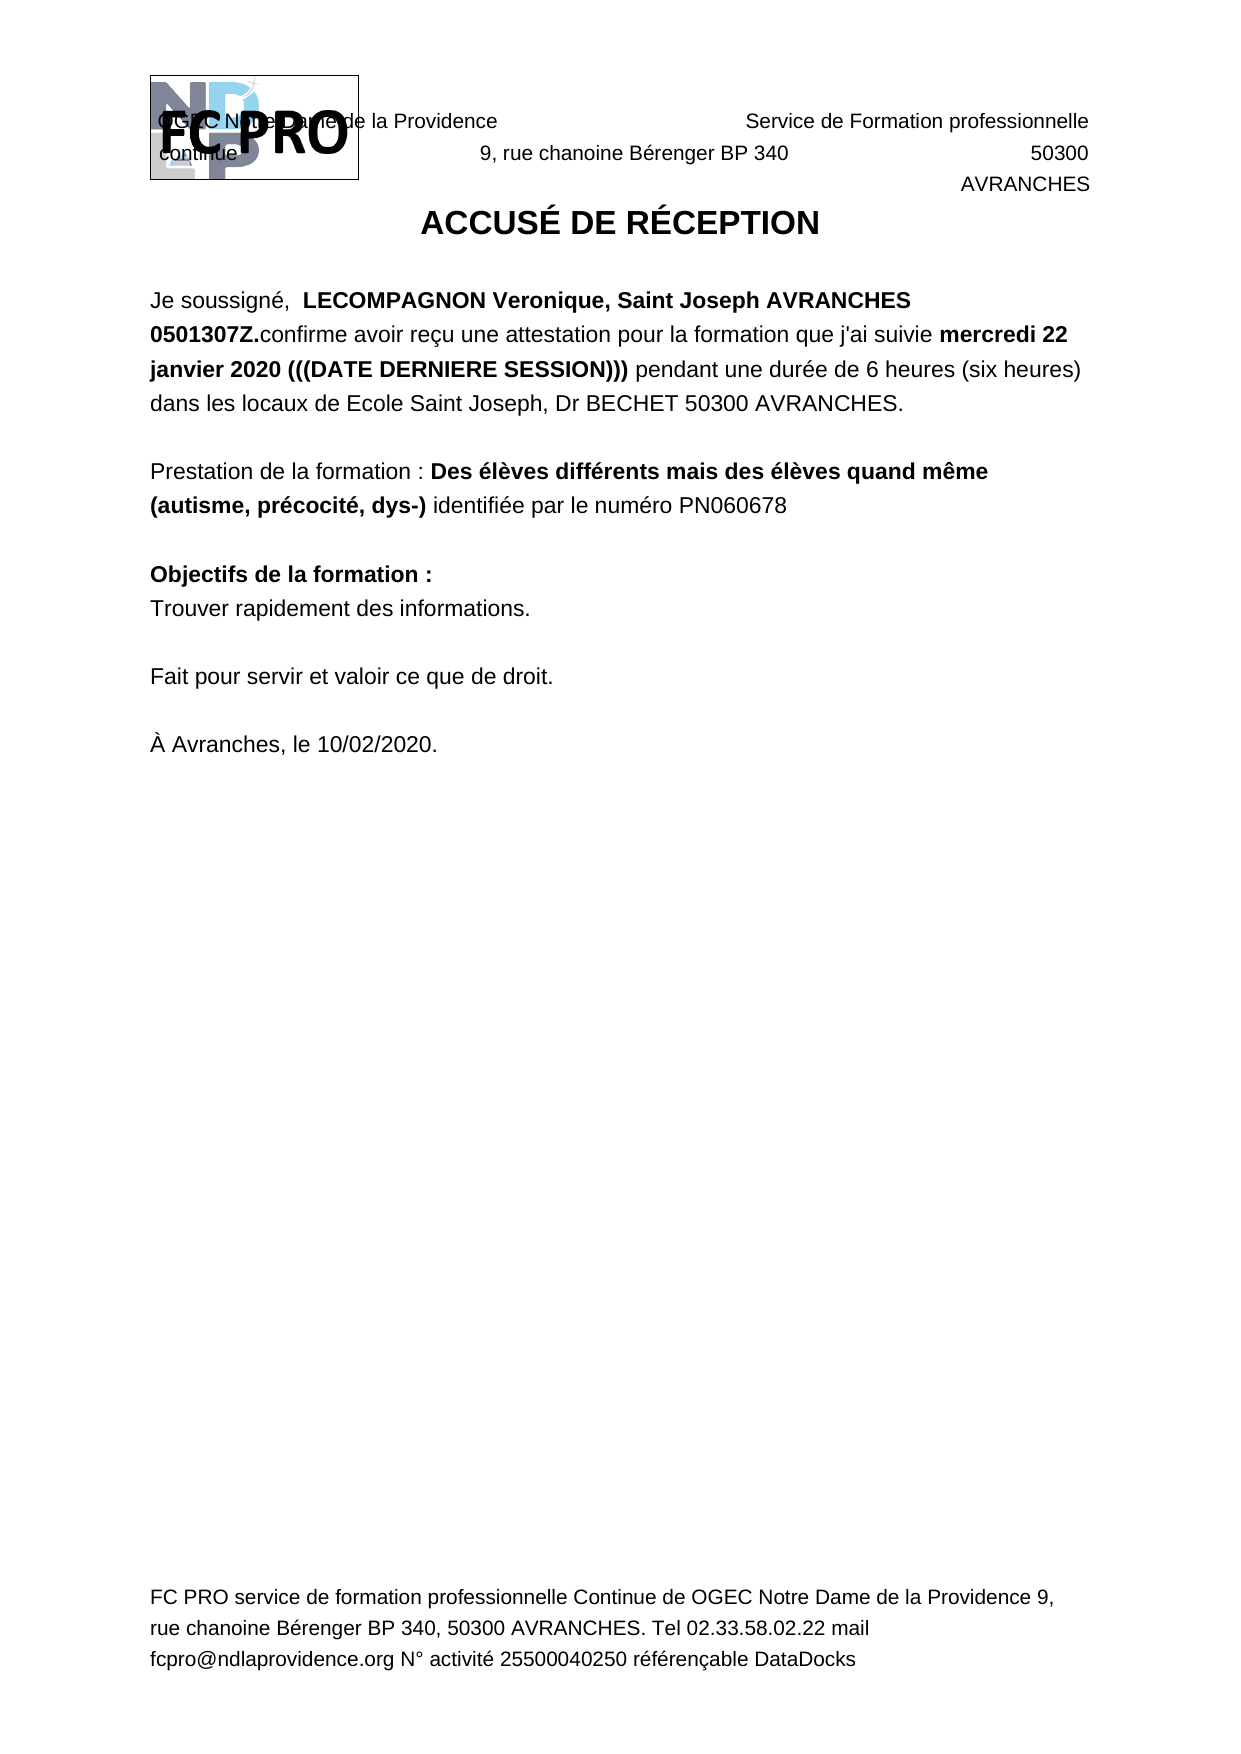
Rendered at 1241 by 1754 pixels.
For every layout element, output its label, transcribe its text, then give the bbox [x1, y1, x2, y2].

text Je soussigné, LECOMPAGNON Veronique, Saint Joseph AVRANCHES 0501307Z.confirme avoir reçu une attestation pour la formation que j'ai suivie mercredi 22 janvier 2020 (((DATE DERNIERE SESSION))) pendant une durée de 6 heures (six heures) dans les locaux de Ecole Saint Joseph, Dr BECHET 50300 AVRANCHES.Prestation de la formation : Des élèves différents mais des élèves quand même (autisme, précocité, dys-) identifiée par le numéro PN060678Objectifs de la formation :Trouver rapidement des informations.Fait pour servir et valoir ce que de droit.À Avranches, le 10/02/2020. [150, 253, 1090, 758]
picture [151, 76, 358, 179]
text ACCUSÉ DE RÉCEPTION [150, 203, 1090, 242]
